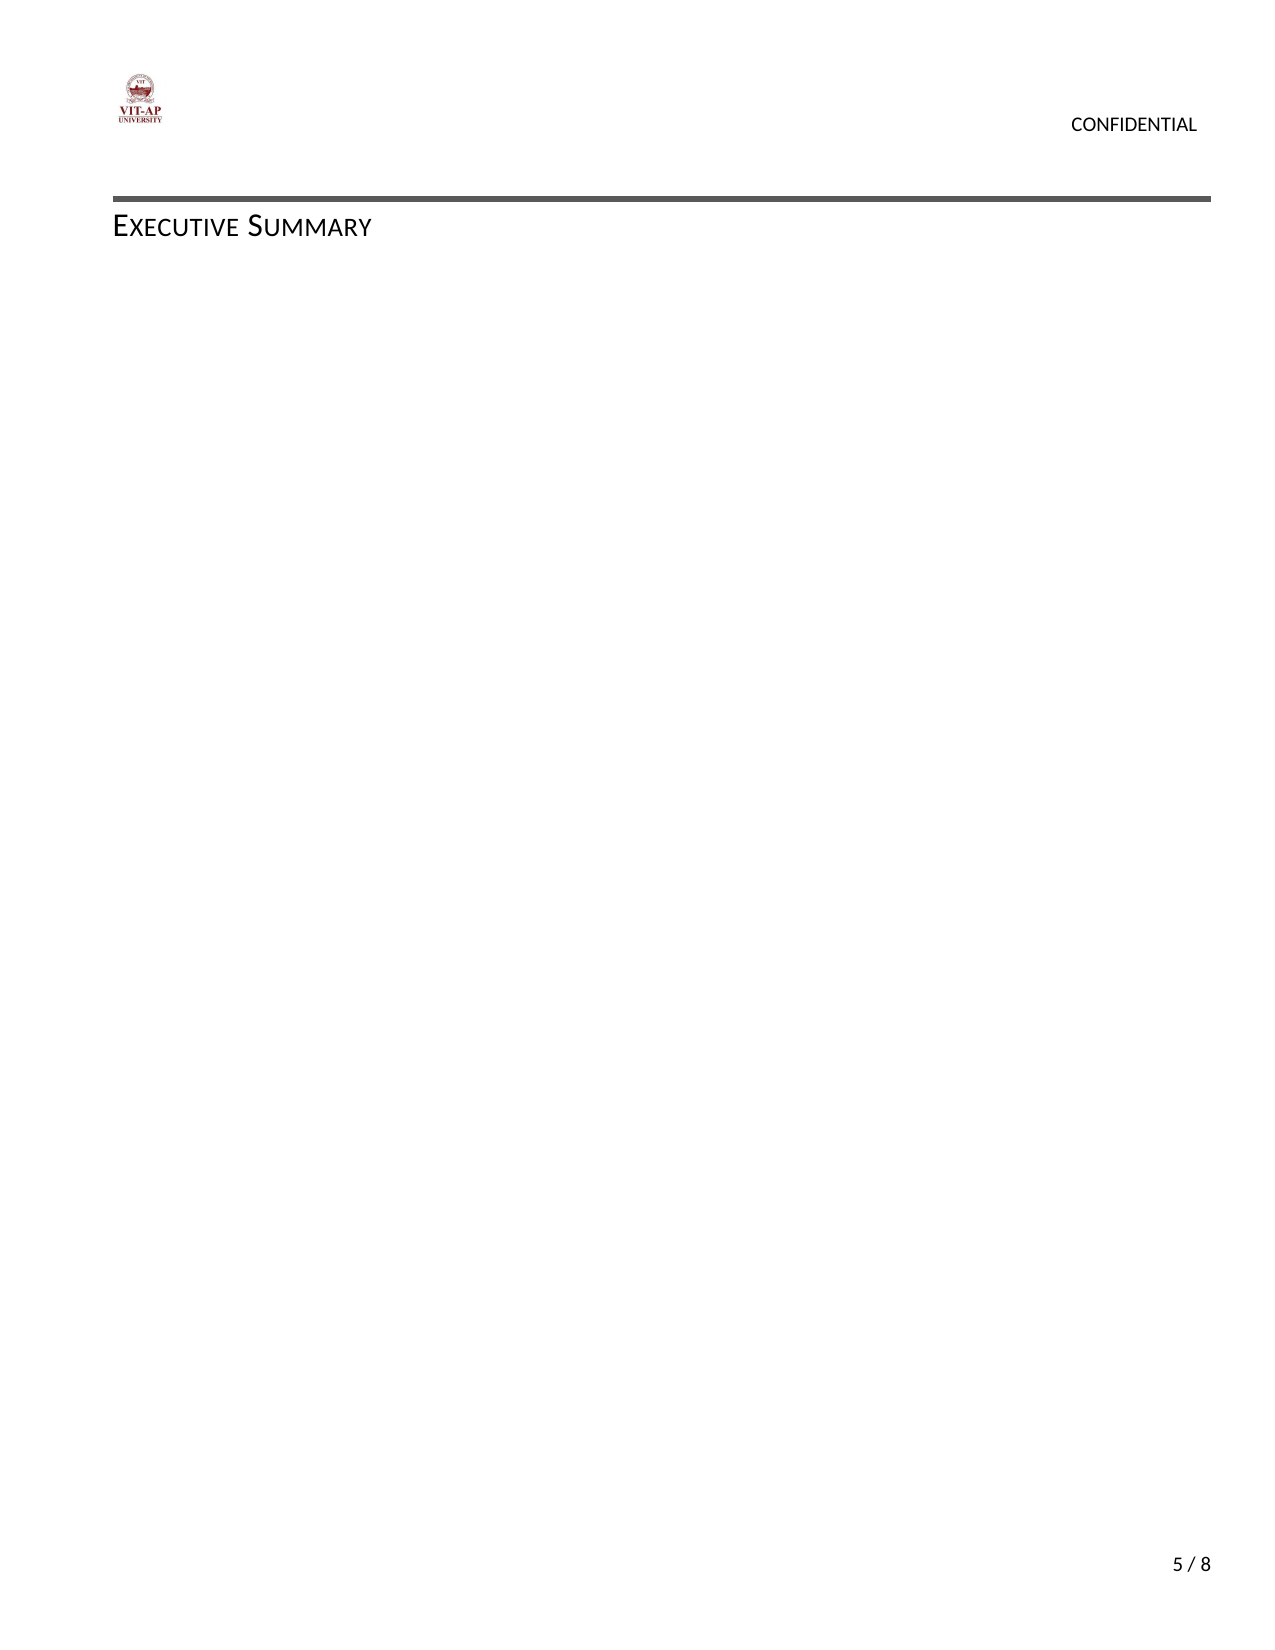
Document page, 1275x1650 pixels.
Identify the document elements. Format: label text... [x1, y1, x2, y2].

subtitle Executive Summary [112, 197, 1211, 244]
picture [112, 73, 171, 132]
